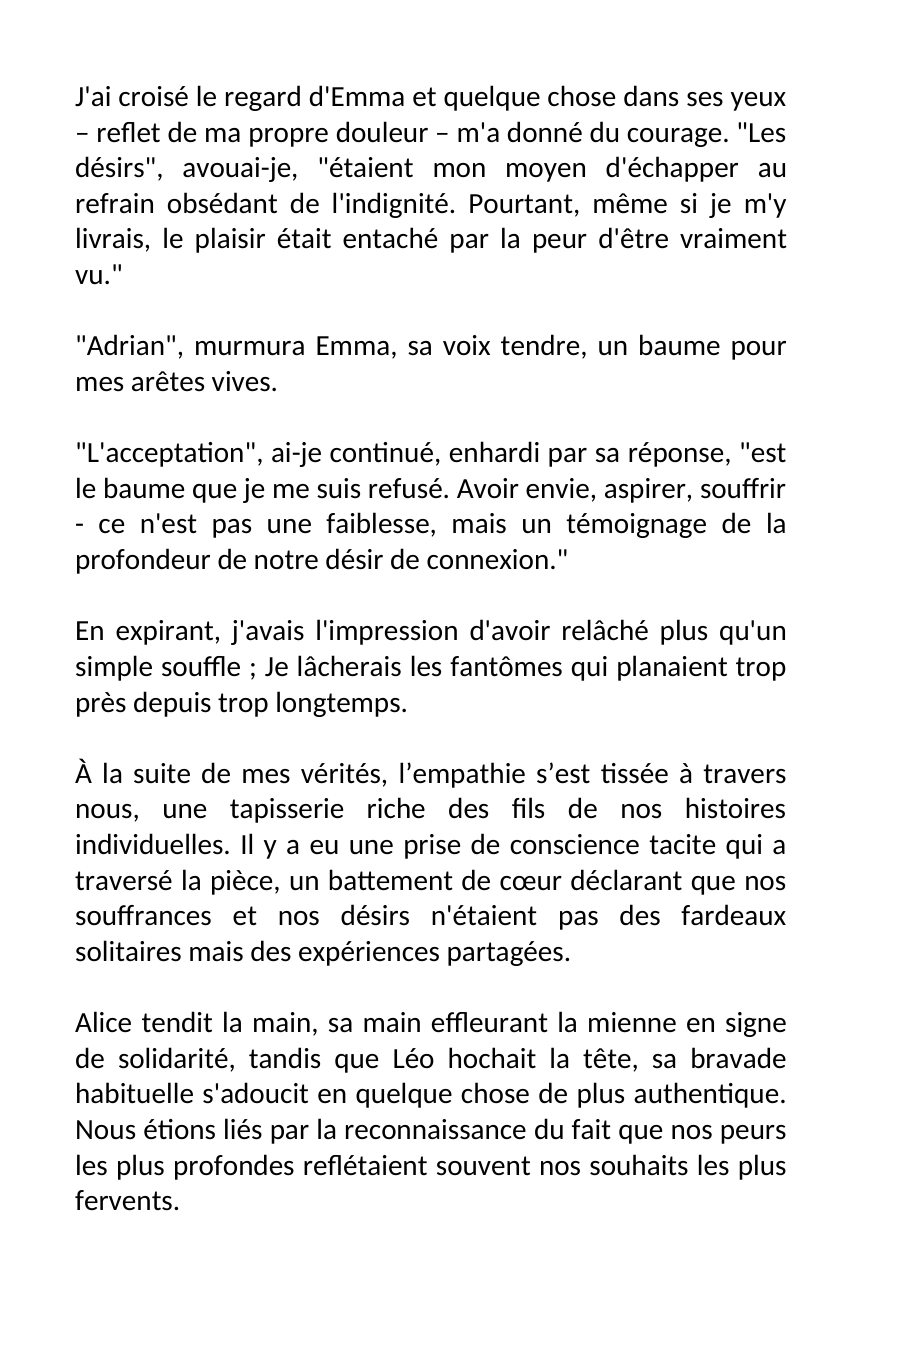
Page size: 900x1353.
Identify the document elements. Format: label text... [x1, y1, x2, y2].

text "L'acceptation", ai-je continué, enhardi par sa réponse, "est le baume que je me suis refusé. Avoir envie, aspirer, souffrir - ce n'est pas une faiblesse, mais un témoignage de la profondeur de notre désir de connexion." [75, 434, 787, 577]
text J'ai croisé le regard d'Emma et quelque chose dans ses yeux – reflet de ma propre douleur – m'a donné du courage. "Les désirs", avouai-je, "étaient mon moyen d'échapper au refrain obsédant de l'indignité. Pourtant, même si je m'y livrais, le plaisir était entaché par la peur d'être vraiment vu." [75, 78, 787, 292]
text "Adrian", murmura Emma, sa voix tendre, un baume pour mes arêtes vives. [75, 327, 787, 399]
text En expirant, j'avais l'impression d'avoir relâché plus qu'un simple souffle ; Je lâcherais les fantômes qui planaient trop près depuis trop longtemps. [75, 612, 787, 719]
text À la suite de mes vérités, l’empathie s’est tissée à travers nous, une tapisserie riche des fils de nos histoires individuelles. Il y a eu une prise de conscience tacite qui a traversé la pièce, un battement de cœur déclarant que nos souffrances et nos désirs n'étaient pas des fardeaux solitaires mais des expériences partagées. [75, 755, 787, 969]
text Alice tendit la main, sa main effleurant la mienne en signe de solidarité, tandis que Léo hochait la tête, sa bravade habituelle s'adoucit en quelque chose de plus authentique. Nous étions liés par la reconnaissance du fait que nos peurs les plus profondes reflétaient souvent nos souhaits les plus fervents. [75, 1004, 787, 1218]
